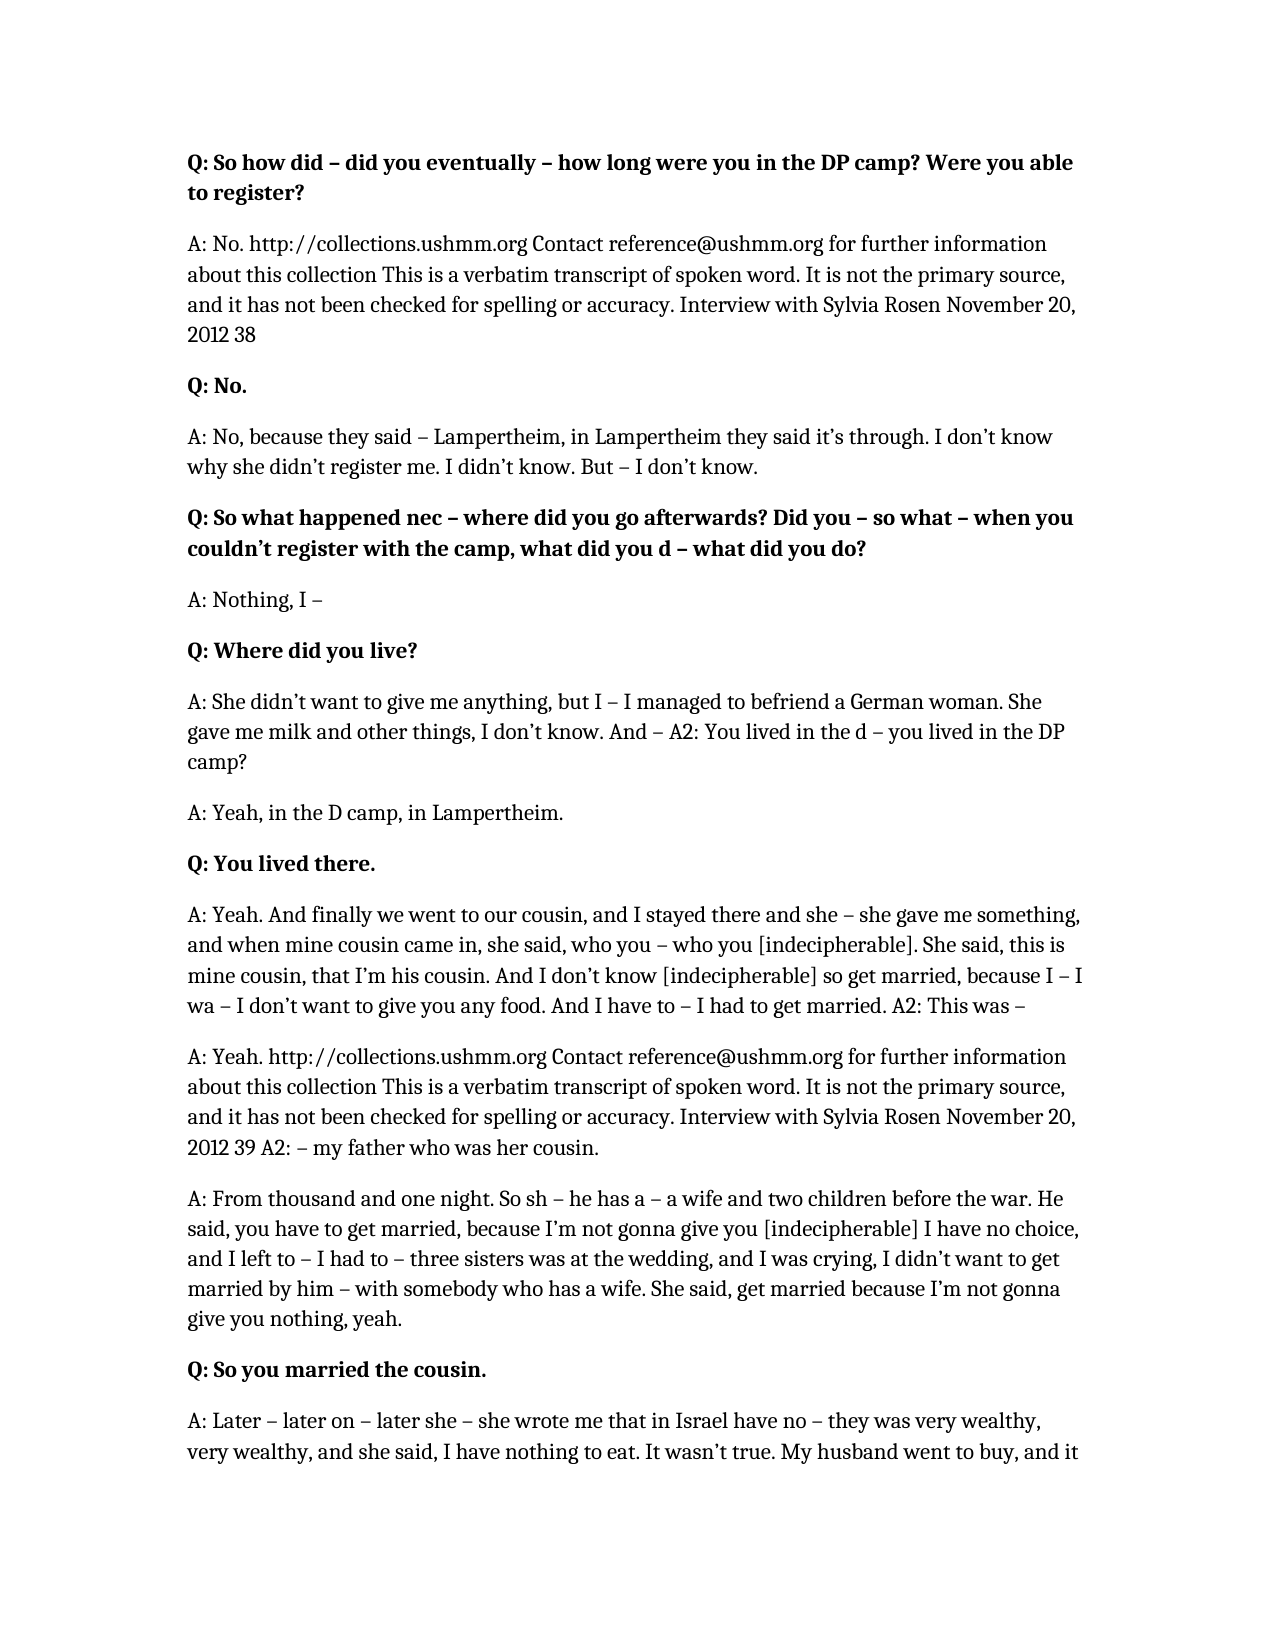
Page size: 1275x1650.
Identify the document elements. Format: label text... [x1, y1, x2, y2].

text Q: No. [187, 373, 1087, 399]
text A: No, because they said – Lampertheim, in Lampertheim they said it’s through. I don’t know why she didn’t register me. I didn’t know. But – I don’t know. [187, 424, 1087, 481]
text A: Yeah. And finally we went to our cousin, and I stayed there and she – she gave me something, and when mine cousin came in, she said, who you – who you [indecipherable]. She said, this is mine cousin, that I’m his cousin. And I don’t know [indecipherable] so get married, because I – I wa – I don’t want to give you any food. And I have to – I had to get married. A2: This was – [187, 902, 1087, 1019]
text A: No. http://collections.ushmm.org Contact reference@ushmm.org for further information about this collection This is a verbatim transcript of spoken word. It is not the primary source, and it has not been checked for spelling or accuracy. Interview with Sylvia Rosen November 20, 2012 38 [187, 231, 1087, 348]
text A: Nothing, I – [187, 586, 1087, 613]
text Q: So how did – did you eventually – how long were you in the DP camp? Were you able to register? [187, 150, 1087, 207]
text Q: So you married the cousin. [187, 1357, 1087, 1384]
text Q: Where did you live? [187, 637, 1087, 664]
text Q: So what happened nec – where did you go afterwards? Did you – so what – when you couldn’t register with the camp, what did you d – what did you do? [187, 505, 1087, 562]
text A: Yeah, in the D camp, in Lampertheim. [187, 800, 1087, 826]
text A: Yeah. http://collections.ushmm.org Contact reference@ushmm.org for further information about this collection This is a verbatim transcript of spoken word. It is not the primary source, and it has not been checked for spelling or accuracy. Interview with Sylvia Rosen November 20, 2012 39 A2: – my father who was her cousin. [187, 1044, 1087, 1161]
text A: From thousand and one night. So sh – he has a – a wife and two children before the war. He said, you have to get married, because I’m not gonna give you [indecipherable] I have no choice, and I left to – I had to – three sisters was at the wedding, and I was crying, I didn’t want to get married by him – with somebody who has a wife. She said, get married because I’m not gonna give you nothing, yeah. [187, 1185, 1087, 1333]
text Q: You lived there. [187, 851, 1087, 877]
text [187, 1408, 1087, 1465]
text A: She didn’t want to give me anything, but I – I managed to befriend a German woman. She gave me milk and other things, I don’t know. And – A2: You lived in the d – you lived in the DP camp? [187, 688, 1087, 775]
